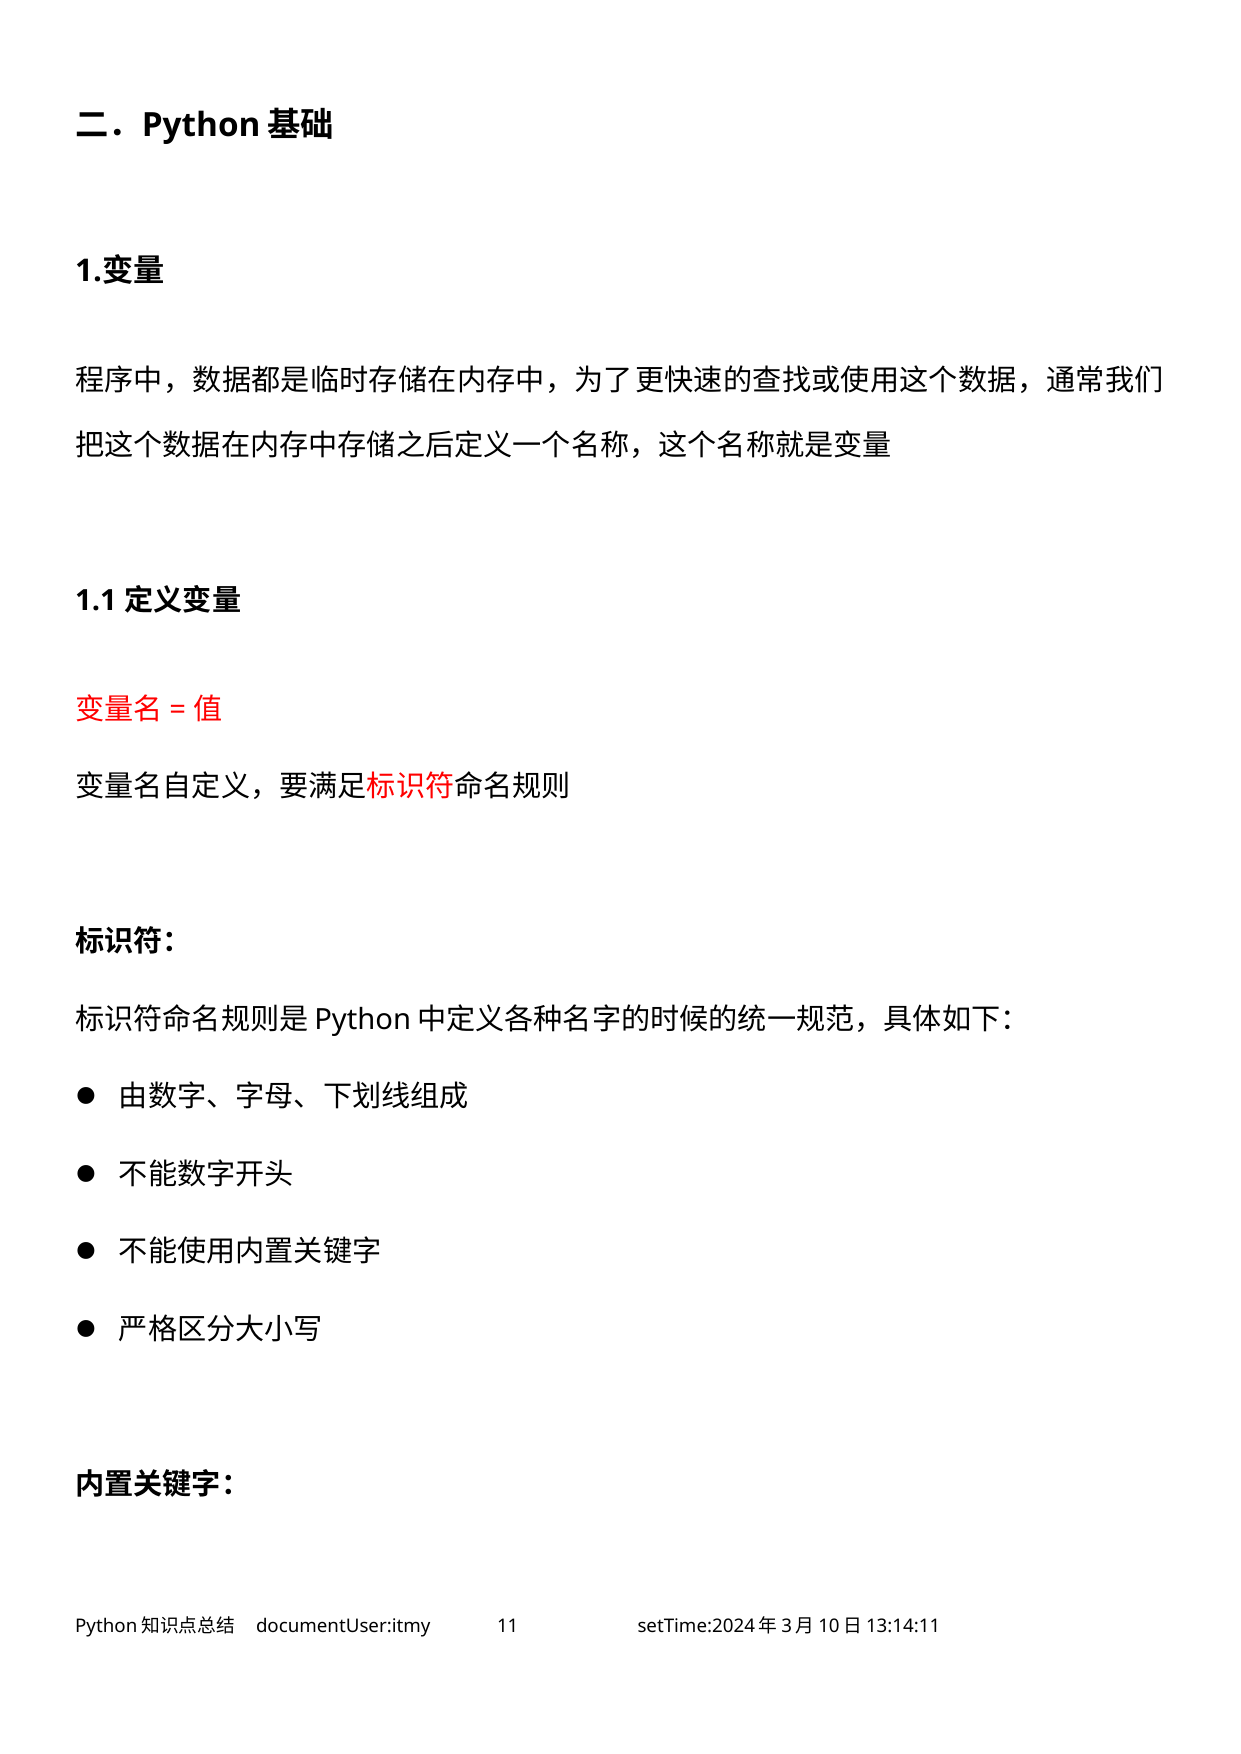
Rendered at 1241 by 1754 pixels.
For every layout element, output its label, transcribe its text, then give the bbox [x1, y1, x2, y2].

list 不能数字开头 [75, 1139, 1165, 1204]
text 变量名自定义，要满足标识符命名规则 [75, 751, 1165, 816]
text 程序中，数据都是临时存储在内存中，为了更快速的查找或使用这个数据，通常我们把这个数据在内存中存储之后定义一个名称，这个名称就是变量 [75, 346, 1165, 476]
text 标识符命名规则是Python中定义各种名字的时候的统一规范，具体如下： [75, 984, 1165, 1049]
text 变量名 = 值 [75, 674, 1165, 739]
list 不能使用内置关键字 [75, 1216, 1165, 1281]
text 标识符： [75, 906, 1165, 971]
subtitle 二．Python基础 [75, 89, 1165, 154]
subtitle 1.变量 [75, 235, 1165, 300]
text 内置关键字： [75, 1449, 1165, 1514]
subtitle 1.1 定义变量 [75, 566, 1165, 631]
list 严格区分大小写 [75, 1294, 1165, 1359]
list 由数字、字母、下划线组成 [75, 1061, 1165, 1126]
